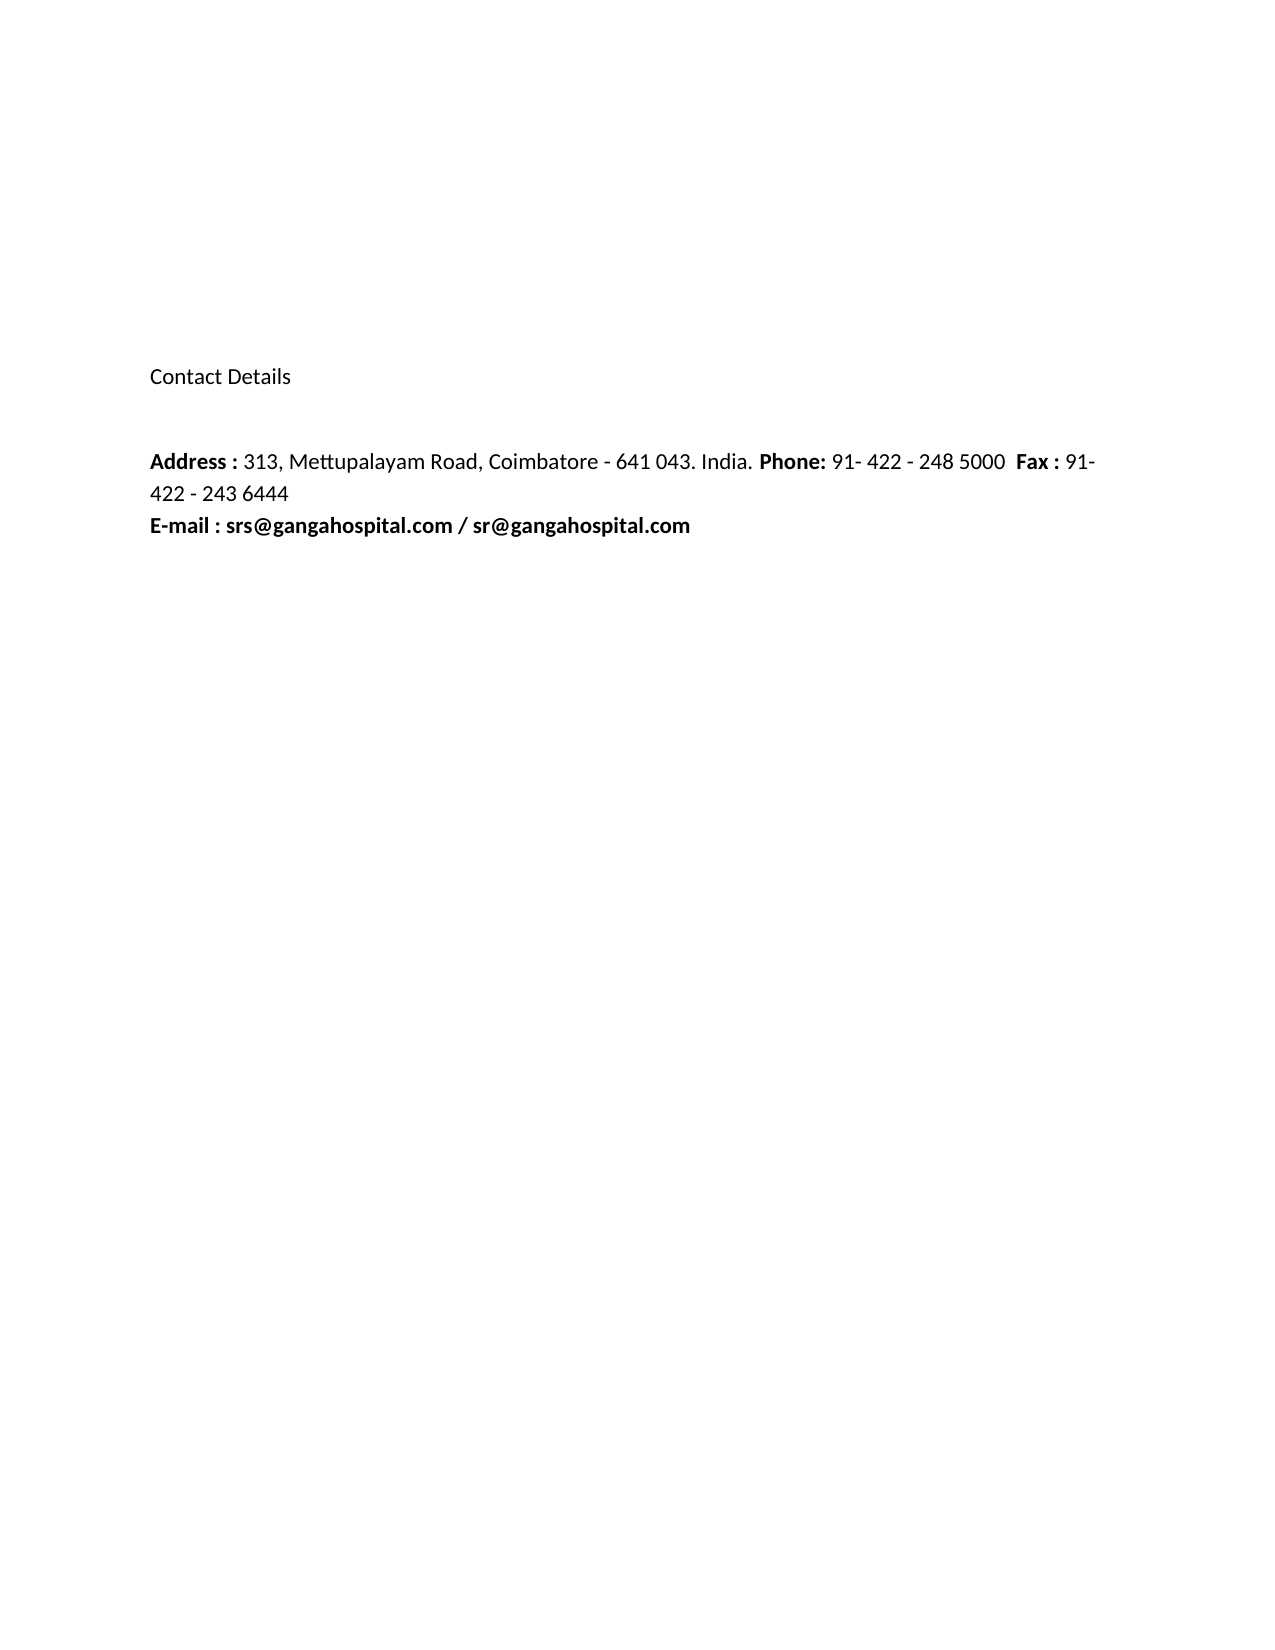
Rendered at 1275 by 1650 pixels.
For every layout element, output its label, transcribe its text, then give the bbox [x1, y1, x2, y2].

text Contact Details [150, 362, 1125, 390]
text Address : 313, Mettupalayam Road, Coimbatore - 641 043. India. Phone: 91- 422 - 248 5000 Fax : 91- 422 - 243 6444 E-mail : srs@gangahospital.com / sr@gangahospital.com [150, 415, 1125, 540]
